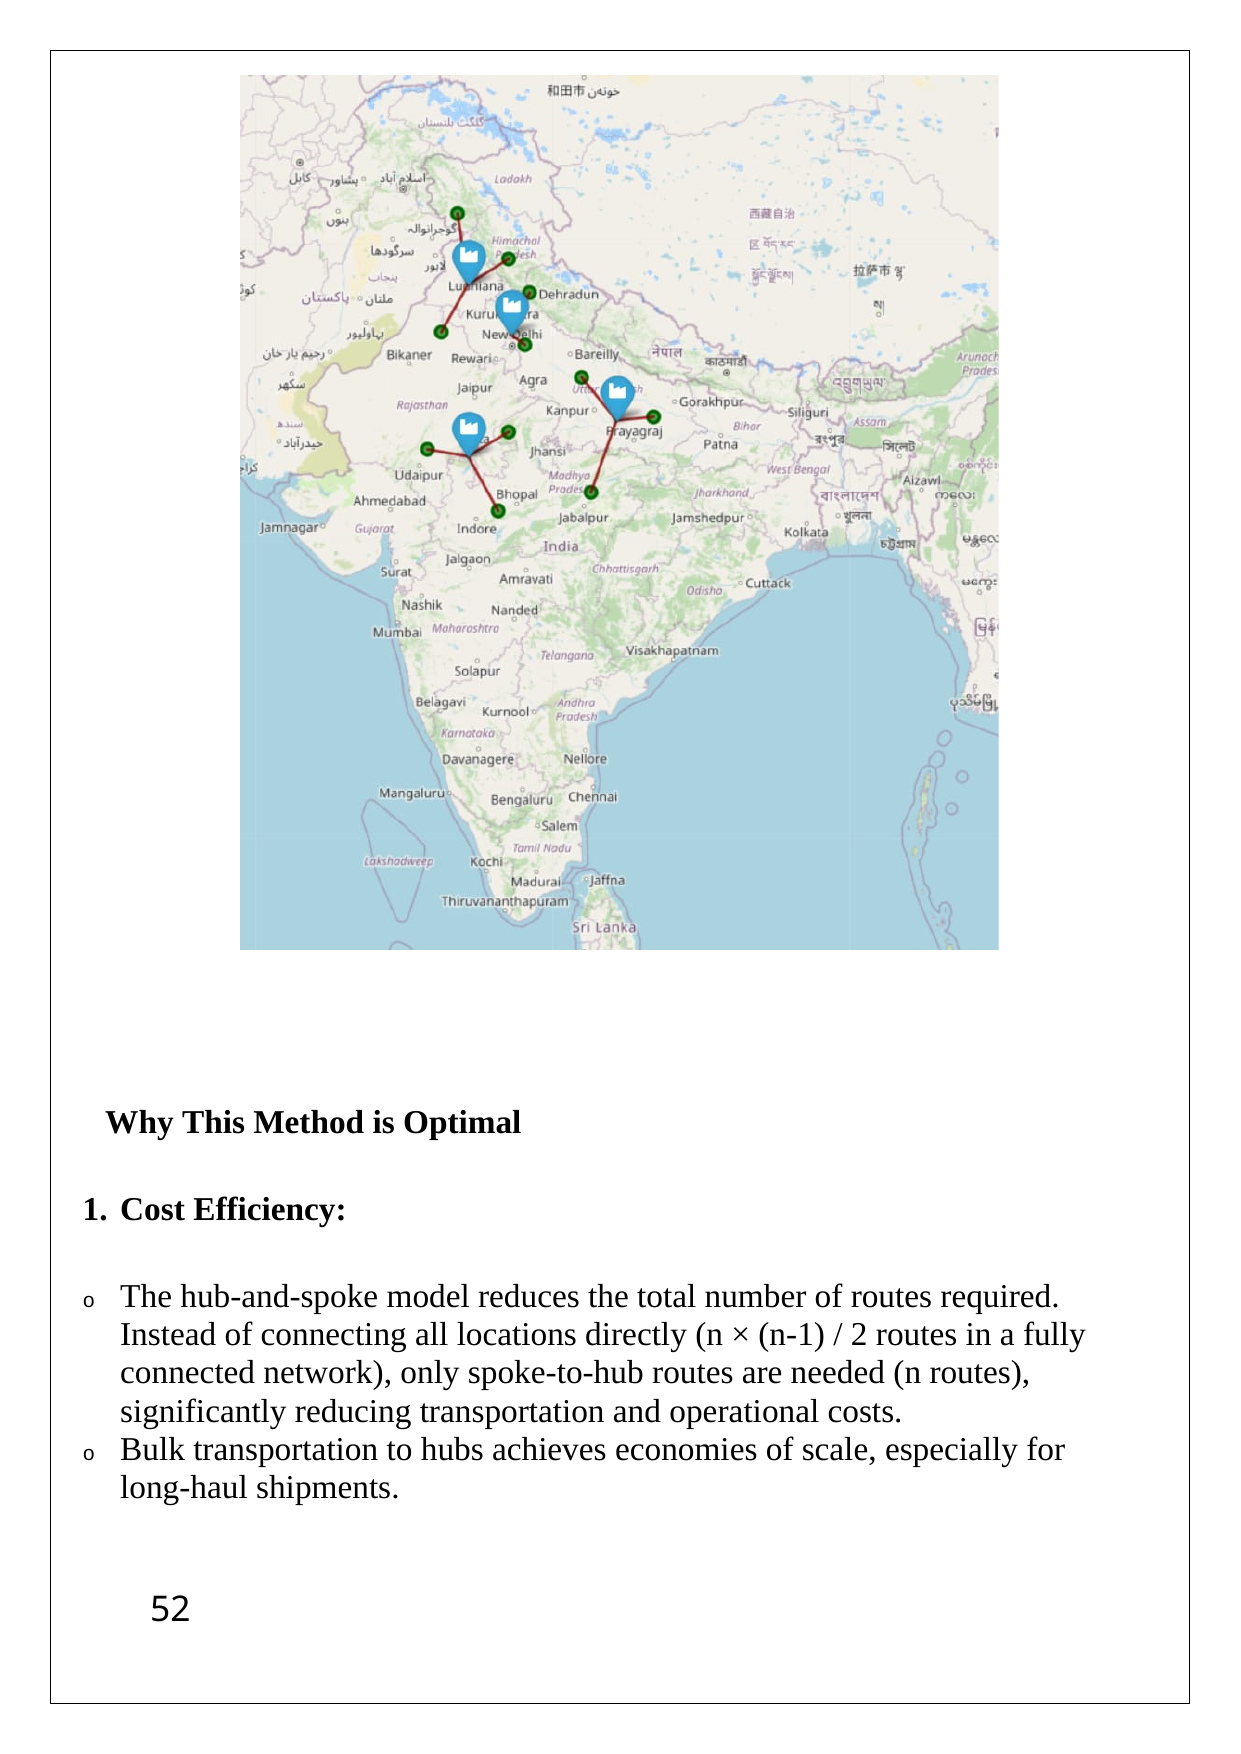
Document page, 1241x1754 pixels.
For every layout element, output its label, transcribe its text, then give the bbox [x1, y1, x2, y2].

picture [240, 75, 999, 950]
text Why This Method is Optimal [105, 1103, 1139, 1189]
list The hub-and-spoke model reduces the total number of routes required. Instead of connecting all locations directly (n × (n-1) / 2 routes in a fully connected network), only spoke-to-hub routes are needed (n routes), significantly reducing transportation and operational costs. [82, 1276, 1139, 1429]
list Bulk transportation to hubs achieves economies of scale, especially for long-haul shipments. [82, 1429, 1139, 1554]
list Cost Efficiency: [82, 1189, 1139, 1276]
